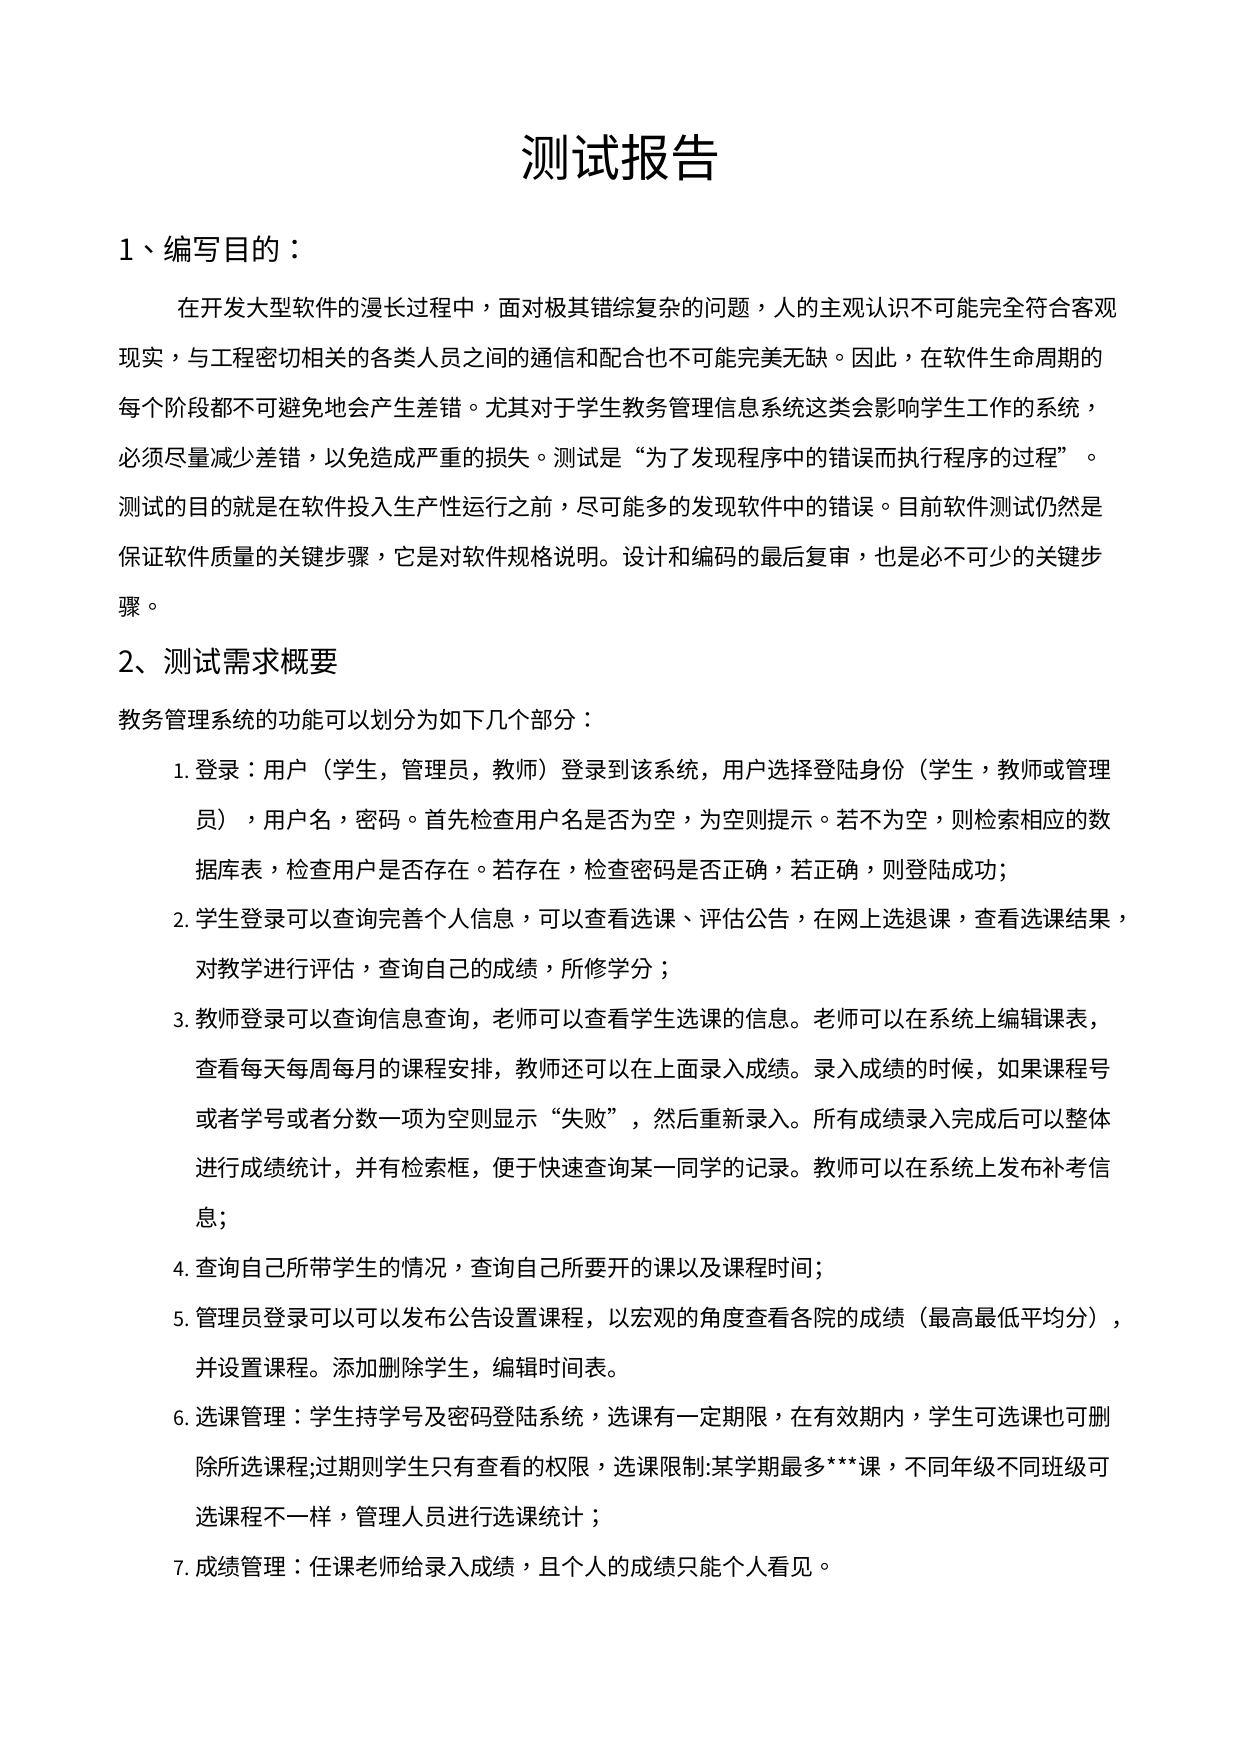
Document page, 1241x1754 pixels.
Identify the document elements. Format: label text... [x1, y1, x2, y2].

text 测试报告 [118, 118, 1122, 191]
list 登录：用户（学生，管理员，教师）登录到该系统，用户选择登陆身份（学生，教师或管理员），用户名，密码。首先检查用户名是否为空，为空则提示。若不为空，则检索相应的数据库表，检查用户是否存在。若存在，检查密码是否正确，若正确，则登陆成功； [173, 752, 1122, 885]
list 选课管理：学生持学号及密码登陆系统，选课有一定期限，在有效期内，学生可选课也可删除所选课程;过期则学生只有查看的权限，选课限制:某学期最多***课，不同年级不同班级可选课程不一样，管理人员进行选课统计； [173, 1399, 1122, 1532]
text 教务管理系统的功能可以划分为如下几个部分： [118, 702, 1122, 735]
text 2、测试需求概要 [118, 639, 1122, 681]
text 1、编写目的： [118, 227, 1122, 269]
list 管理员登录可以可以发布公告设置课程，以宏观的角度查看各院的成绩（最高最低平均分），并设置课程。添加删除学生，编辑时间表。 [173, 1299, 1122, 1383]
list 成绩管理：任课老师给录入成绩，且个人的成绩只能个人看见。 [173, 1548, 1122, 1582]
list 学生登录可以查询完善个人信息，可以查看选课、评估公告，在网上选退课，查看选课结果，对教学进行评估，查询自己的成绩，所修学分； [173, 901, 1122, 984]
text 在开发大型软件的漫长过程中，面对极其错综复杂的问题，人的主观认识不可能完全符合客观现实，与工程密切相关的各类人员之间的通信和配合也不可能完美无缺。因此，在软件生命周期的每个阶段都不可避免地会产生差错。尤其对于学生教务管理信息系统这类会影响学生工作的系统，必须尽量减少差错，以免造成严重的损失。测试是“为了发现程序中的错误而执行程序的过程”。测试的目的就是在软件投入生产性运行之前，尽可能多的发现软件中的错误。目前软件测试仍然是保证软件质量的关键步骤，它是对软件规格说明。设计和编码的最后复审，也是必不可少的关键步骤。 [118, 290, 1122, 622]
list 查询自己所带学生的情况，查询自己所要开的课以及课程时间； [173, 1250, 1122, 1283]
list 教师登录可以查询信息查询，老师可以查看学生选课的信息。老师可以在系统上编辑课表，查看每天每周每月的课程安排，教师还可以在上面录入成绩。录入成绩的时候，如果课程号或者学号或者分数一项为空则显示“失败”，然后重新录入。所有成绩录入完成后可以整体进行成绩统计，并有检索框，便于快速查询某一同学的记录。教师可以在系统上发布补考信息； [173, 1001, 1122, 1233]
